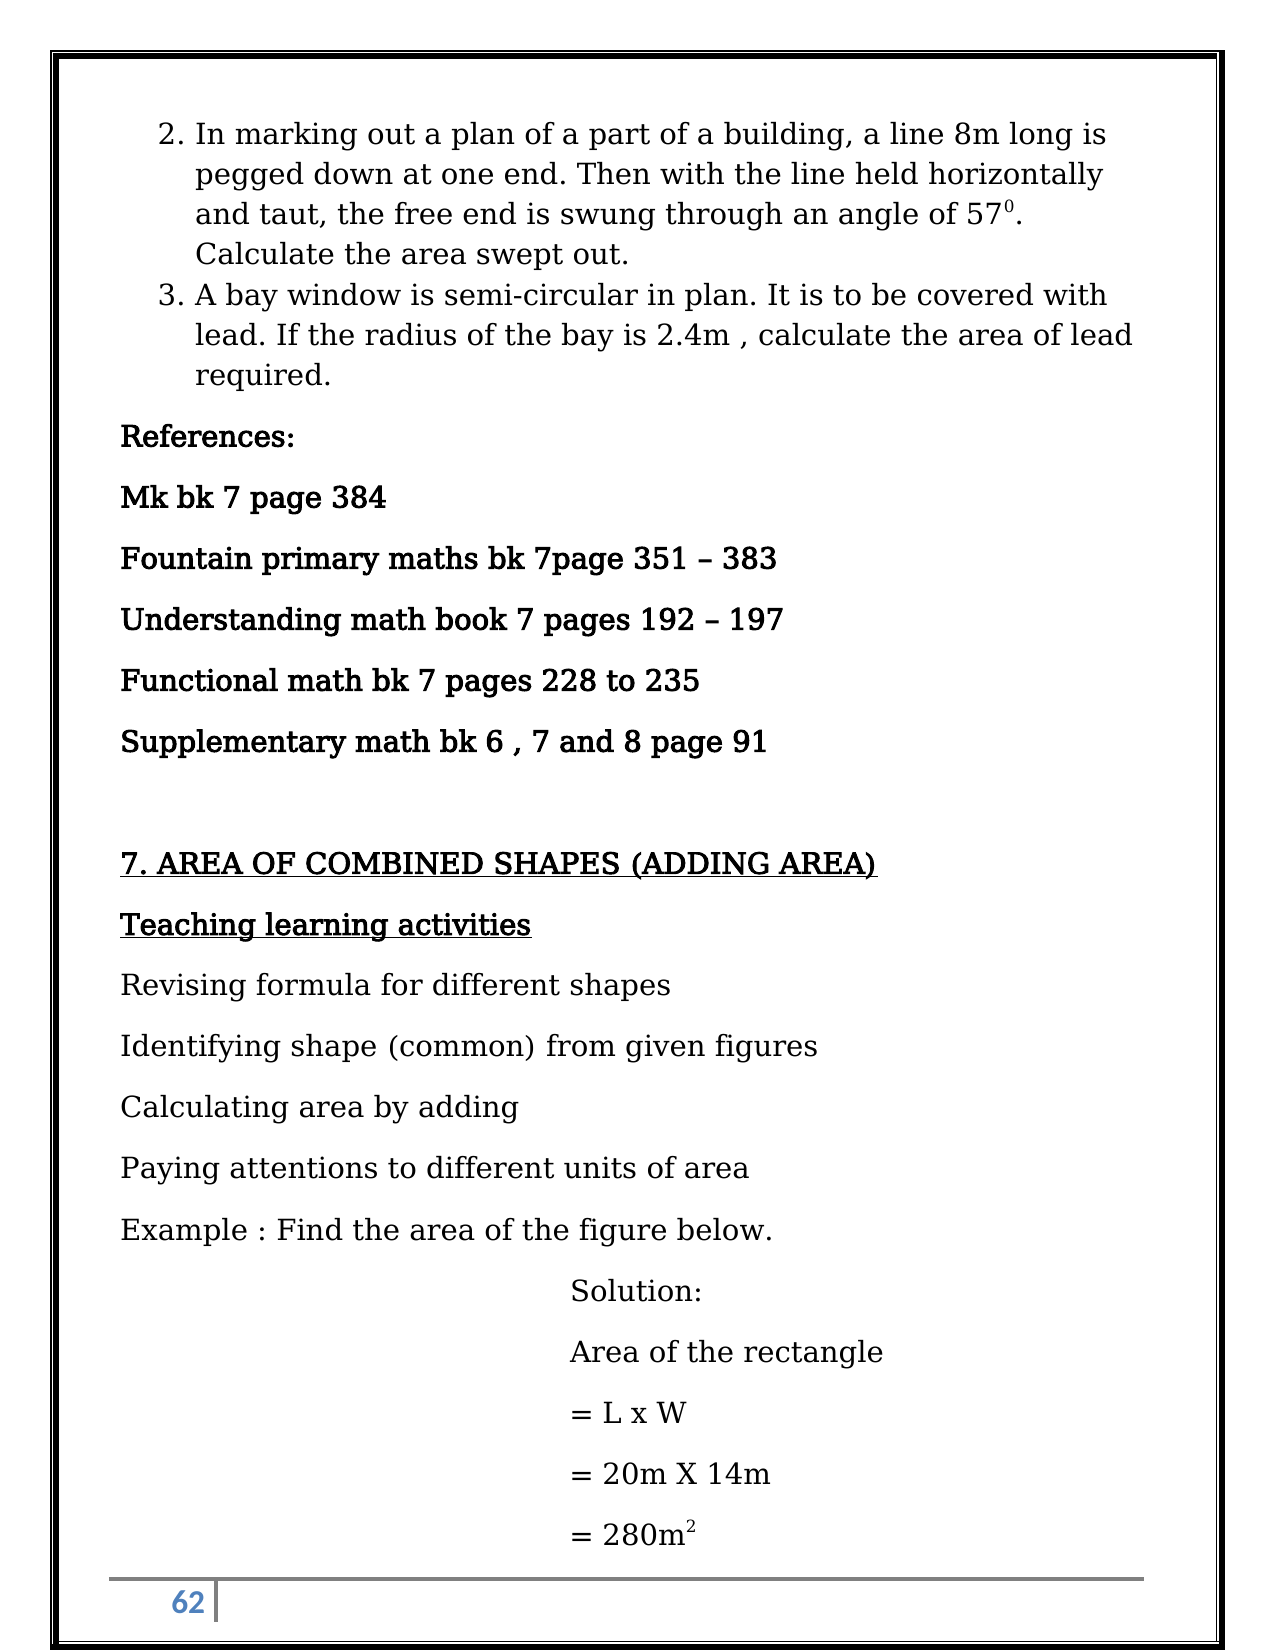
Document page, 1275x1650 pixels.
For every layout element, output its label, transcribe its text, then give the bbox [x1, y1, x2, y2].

text Calculating area by adding [120, 1089, 1155, 1124]
text Teaching learning activities [120, 906, 1155, 941]
text = 280m2 [495, 1516, 1155, 1551]
list In marking out a plan of a part of a building, a line 8m long is pegged down at one end. Then with the line held horizontally and taut, the free end is swung through an angle of 570. Calculate the area swept out. [157, 115, 1155, 271]
text Mk bk 7 page 384 [120, 478, 1155, 513]
text Understanding math book 7 pages 192 – 197 [120, 601, 1155, 636]
text Solution: [495, 1272, 1155, 1307]
text Fountain primary maths bk 7page 351 – 383 [120, 539, 1155, 574]
text 7. AREA OF COMBINED SHAPES (ADDING AREA) [120, 845, 1155, 880]
text References: [120, 417, 1155, 452]
text Area of the rectangle [495, 1333, 1155, 1368]
text Paying attentions to different units of area [120, 1150, 1155, 1185]
text = L x W [495, 1394, 1155, 1429]
text Functional math bk 7 pages 228 to 235 [120, 662, 1155, 697]
text Supplementary math bk 6 , 7 and 8 page 91 [120, 723, 1155, 758]
text = 20m X 14m [495, 1455, 1155, 1490]
list A bay window is semi-circular in plan. It is to be covered with lead. If the radius of the bay is 2.4m , calculate the area of lead required. [157, 276, 1155, 391]
text Example : Find the area of the figure below. [120, 1211, 1155, 1246]
text Revising formula for different shapes [120, 967, 1155, 1002]
text Identifying shape (common) from given figures [120, 1028, 1155, 1063]
